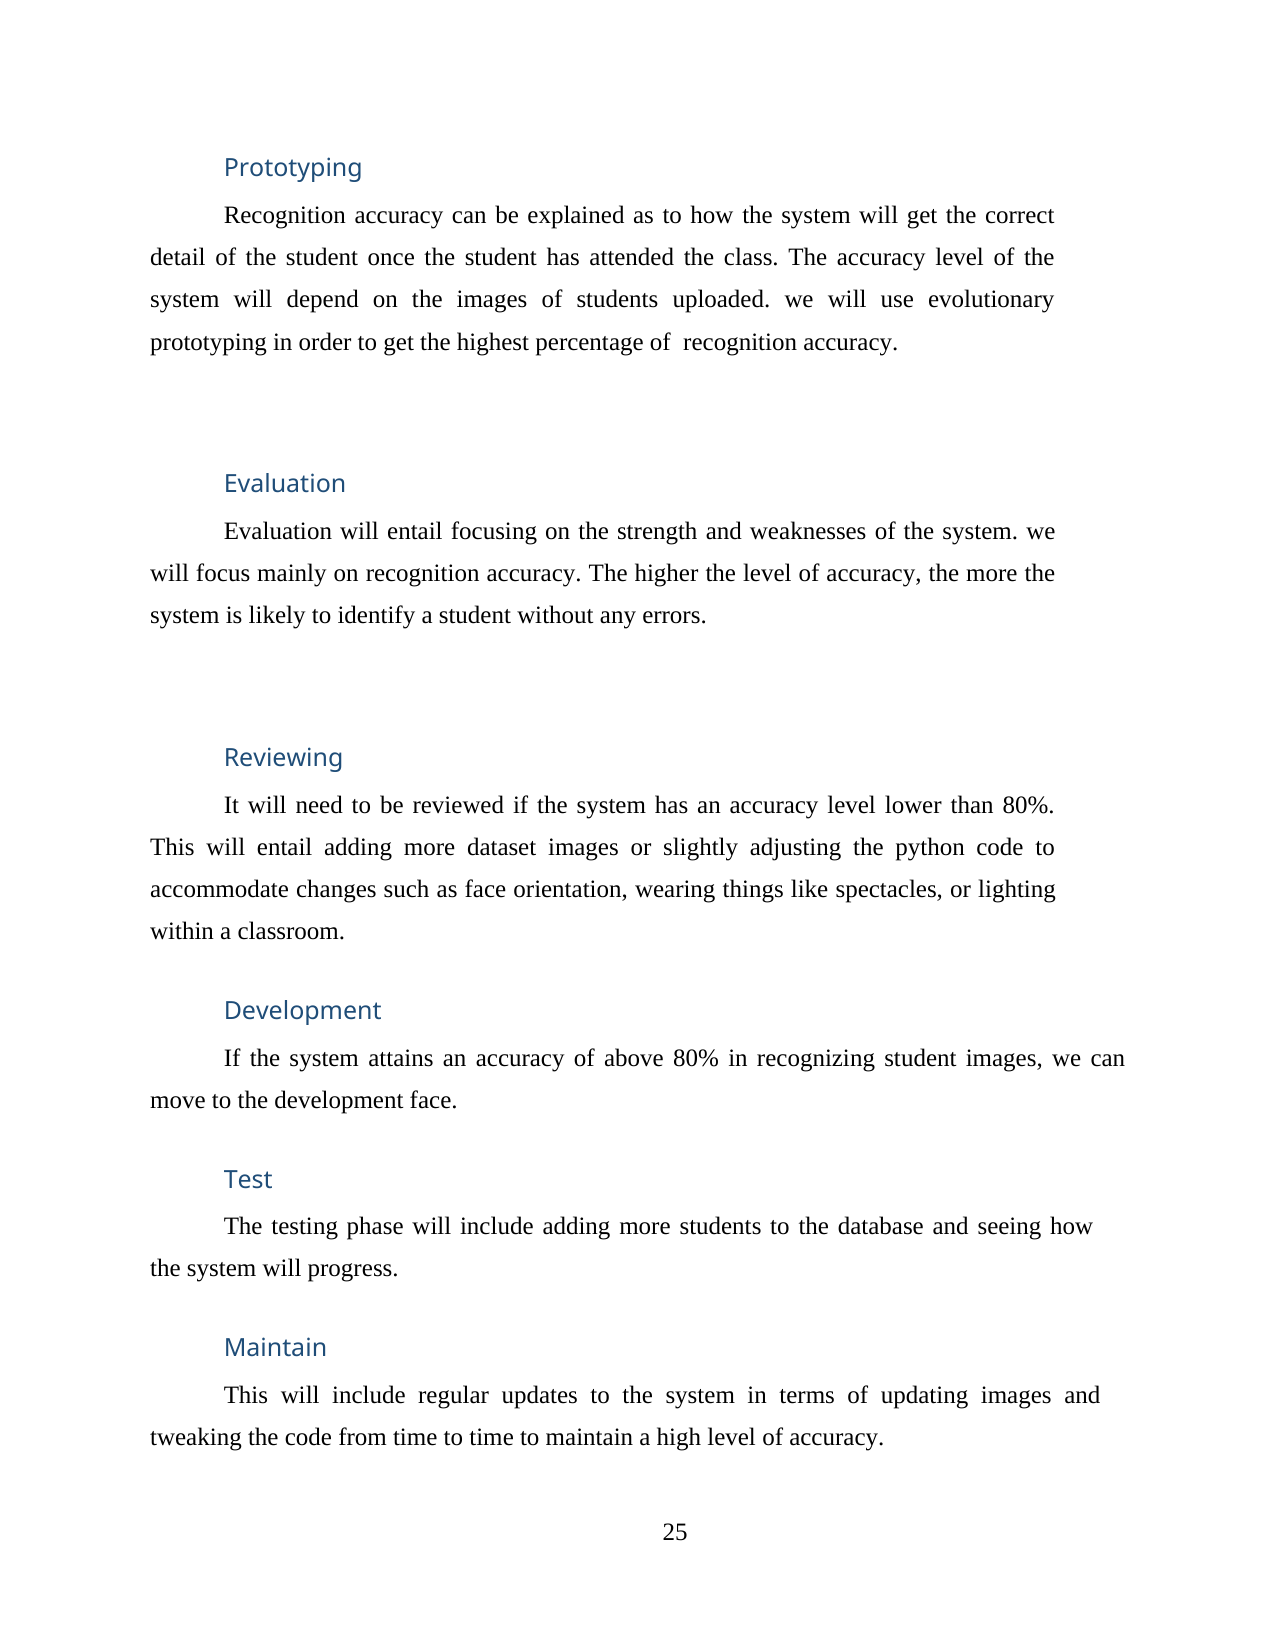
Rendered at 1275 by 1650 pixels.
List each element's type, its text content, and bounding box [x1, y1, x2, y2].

text If the system attains an accuracy of above 80% in recognizing student images, we can move to the development face. [150, 1043, 1126, 1114]
subtitle Evaluation [150, 466, 1126, 500]
subtitle Development [150, 993, 1126, 1027]
subtitle Test [150, 1161, 1126, 1195]
subtitle Prototyping [150, 150, 1126, 184]
text It will need to be reviewed if the system has an accuracy level lower than 80%. This will entail adding more dataset images or slightly adjusting the python code to accommodate changes such as face orientation, wearing things like spectacles, or lighting within a classroom. [150, 790, 1057, 945]
text This will include regular updates to the system in terms of updating images and tweaking the code from time to time to maintain a high level of accuracy. [150, 1380, 1101, 1451]
text Recognition accuracy can be explained as to how the system will get the correct detail of the student once the student has attended the class. The accuracy level of the system will depend on the images of students uploaded. we will use evolutionary prototyping in order to get the highest percentage of recognition accuracy. [150, 200, 1056, 355]
text The testing phase will include adding more students to the database and seeing how the system will progress. [150, 1211, 1095, 1282]
text Evaluation will entail focusing on the strength and weaknesses of the system. we will focus mainly on recognition accuracy. The higher the level of accuracy, the more the system is likely to identify a student without any errors. [150, 516, 1057, 629]
subtitle Reviewing [150, 740, 1126, 774]
subtitle Maintain [150, 1330, 1126, 1364]
